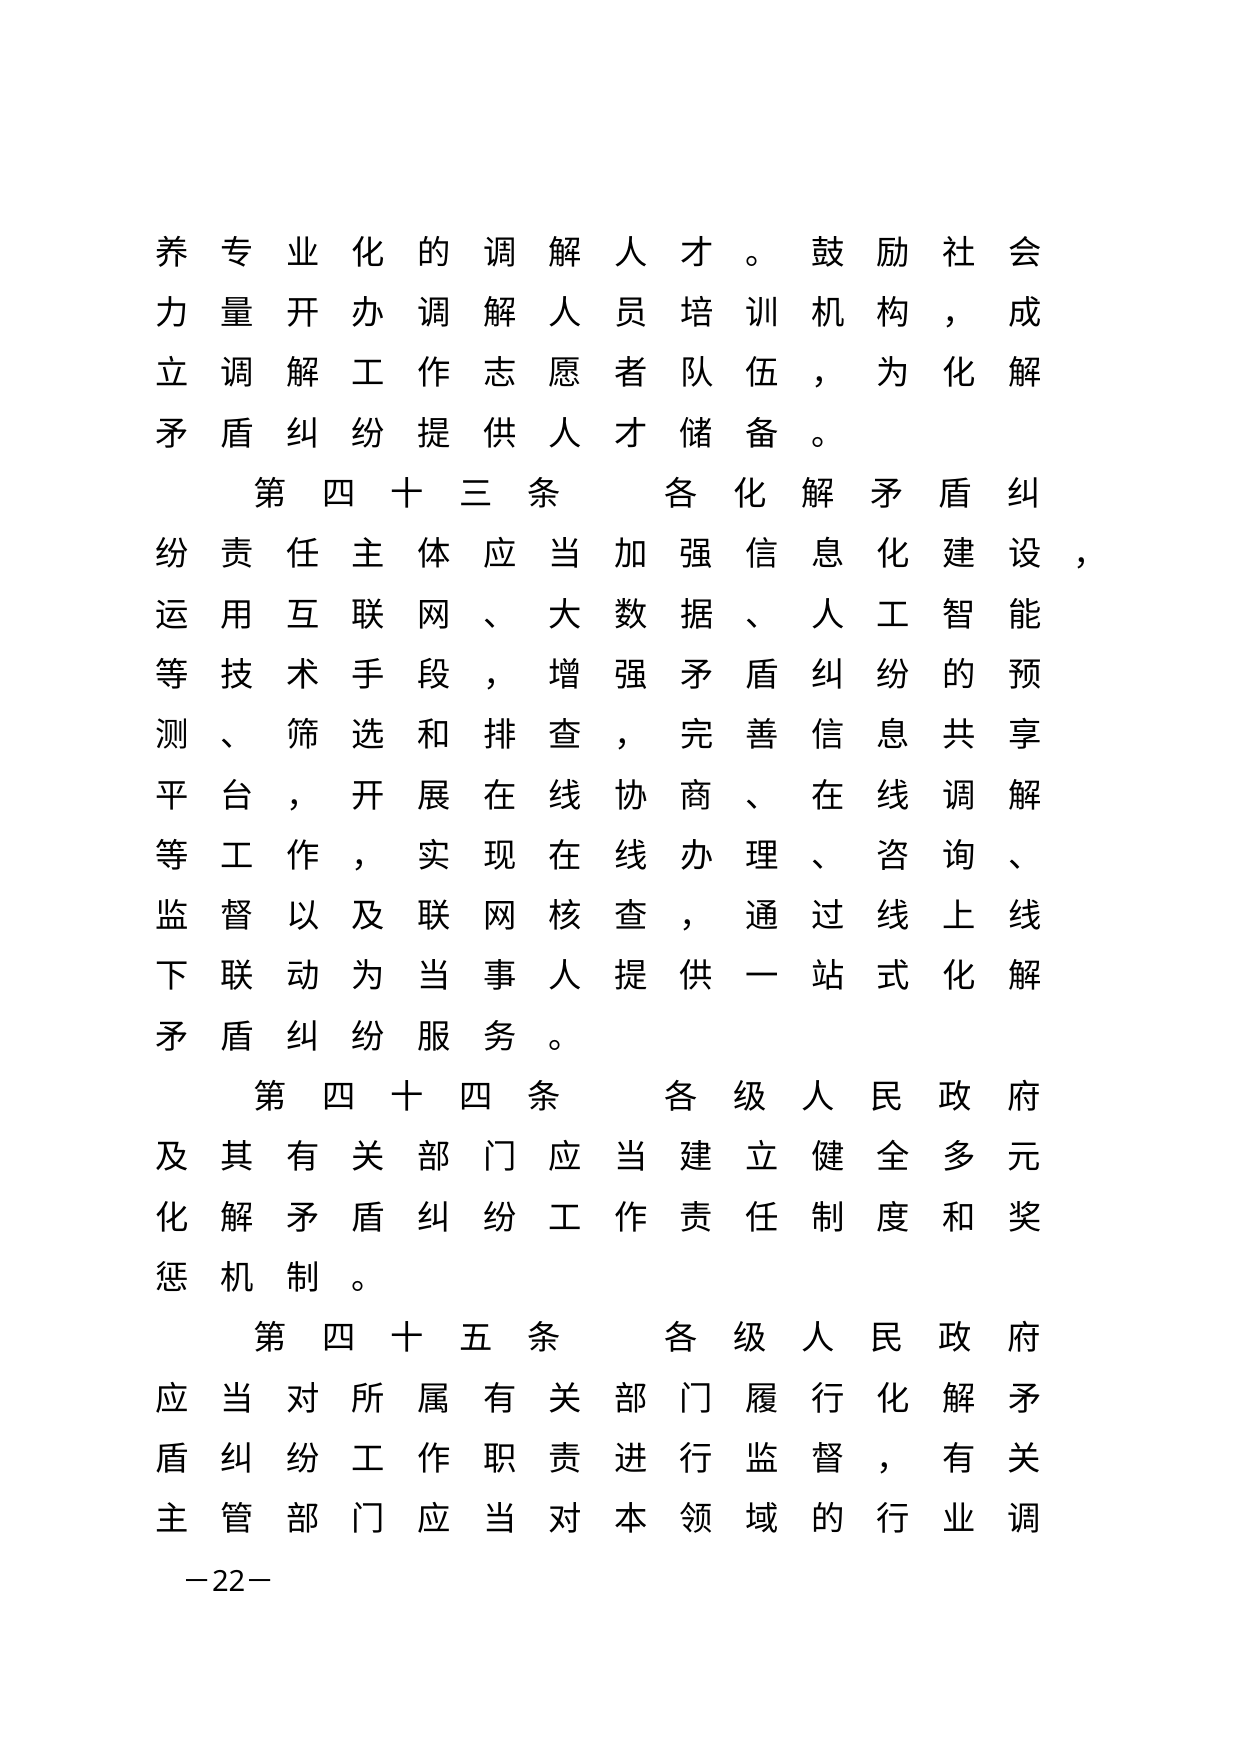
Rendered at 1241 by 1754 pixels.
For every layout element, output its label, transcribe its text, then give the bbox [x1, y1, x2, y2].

text 第四十五条 各级人民政府应当对所属有关部门履行化解矛盾纠纷工作职责进行监督，有关主管部门应当对本领域的行业调解组织的调解工作进行监督。 [155, 1305, 1073, 1546]
text 第四十四条 各级人民政府及其有关部门应当建立健全多元化解矛盾纠纷工作责任制度和奖惩机制。 [155, 1064, 1073, 1305]
text 鼓励高等院校和职业教育学校开展理论研究和实务培训，培养专业化的调解人才。鼓励社会力量开办调解人员培训机构，成立调解工作志愿者队伍，为化解矛盾纠纷提供人才储备。 [155, 219, 1073, 461]
text 第四十三条 各化解矛盾纠纷责任主体应当加强信息化建设，运用互联网、大数据、人工智能等技术手段，增强矛盾纠纷的预测、筛选和排查，完善信息共享平台，开展在线协商、在线调解等工作，实现在线办理、咨询、监督以及联网核查，通过线上线下联动为当事人提供一站式化解矛盾纠纷服务。 [155, 461, 1073, 1064]
